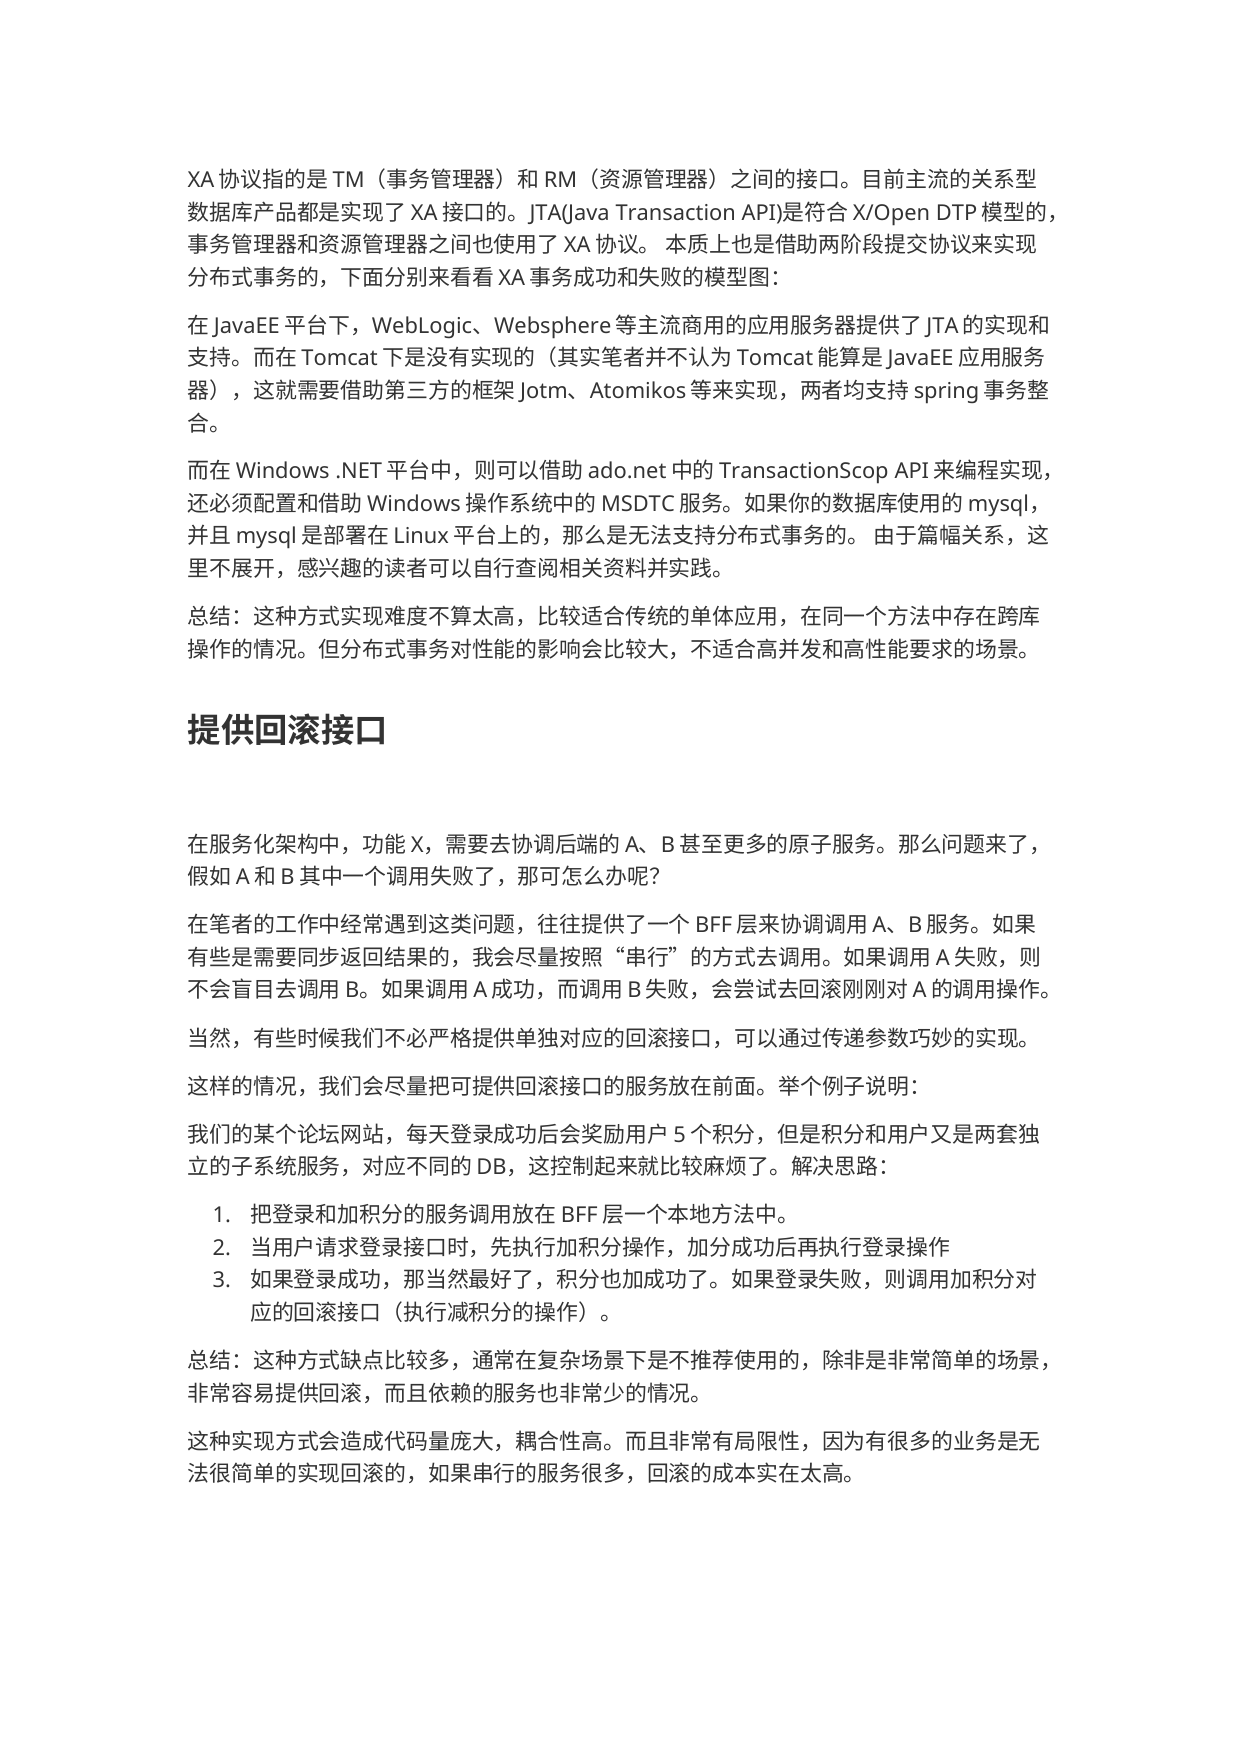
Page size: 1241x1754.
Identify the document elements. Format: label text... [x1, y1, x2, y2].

text 这种实现方式会造成代码量庞大，耦合性高。而且非常有局限性，因为有很多的业务是无法很简单的实现回滚的，如果串行的服务很多，回滚的成本实在太高。 [187, 1423, 1053, 1488]
text 总结：这种方式缺点比较多，通常在复杂场景下是不推荐使用的，除非是非常简单的场景，非常容易提供回滚，而且依赖的服务也非常少的情况。 [187, 1343, 1053, 1408]
text 这样的情况，我们会尽量把可提供回滚接口的服务放在前面。举个例子说明： [187, 1068, 1053, 1101]
list 如果登录成功，那当然最好了，积分也加成功了。如果登录失败，则调用加积分对应的回滚接口（执行减积分的操作）。 [212, 1262, 1053, 1327]
list 当用户请求登录接口时，先执行加积分操作，加分成功后再执行登录操作 [212, 1229, 1053, 1262]
text 在笔者的工作中经常遇到这类问题，往往提供了一个BFF层来协调调用A、B服务。如果有些是需要同步返回结果的，我会尽量按照“串行”的方式去调用。如果调用A失败，则不会盲目去调用B。如果调用A成功，而调用B失败，会尝试去回滚刚刚对A的调用操作。 [187, 907, 1053, 1004]
text 总结：这种方式实现难度不算太高，比较适合传统的单体应用，在同一个方法中存在跨库操作的情况。但分布式事务对性能的影响会比较大，不适合高并发和高性能要求的场景。 [187, 599, 1053, 664]
text 在服务化架构中，功能X，需要去协调后端的A、B甚至更多的原子服务。那么问题来了，假如A和B其中一个调用失败了，那可怎么办呢？ [187, 826, 1053, 891]
text 我们的某个论坛网站，每天登录成功后会奖励用户5个积分，但是积分和用户又是两套独立的子系统服务，对应不同的DB，这控制起来就比较麻烦了。解决思路： [187, 1116, 1053, 1181]
list 把登录和加积分的服务调用放在BFF层一个本地方法中。 [212, 1197, 1053, 1229]
text 当然，有些时候我们不必严格提供单独对应的回滚接口，可以通过传递参数巧妙的实现。 [187, 1020, 1053, 1053]
text XA协议指的是TM（事务管理器）和RM（资源管理器）之间的接口。目前主流的关系型数据库产品都是实现了XA接口的。JTA(Java Transaction API)是符合X/Open DTP模型的，事务管理器和资源管理器之间也使用了XA协议。 本质上也是借助两阶段提交协议来实现分布式事务的，下面分别来看看XA事务成功和失败的模型图： [187, 162, 1053, 292]
subtitle 提供回滚接口 [187, 695, 1053, 760]
text 在JavaEE平台下，WebLogic、Websphere等主流商用的应用服务器提供了JTA的实现和支持。而在Tomcat下是没有实现的（其实笔者并不认为Tomcat能算是JavaEE应用服务器），这就需要借助第三方的框架Jotm、Atomikos等来实现，两者均支持spring事务整合。 [187, 308, 1053, 438]
